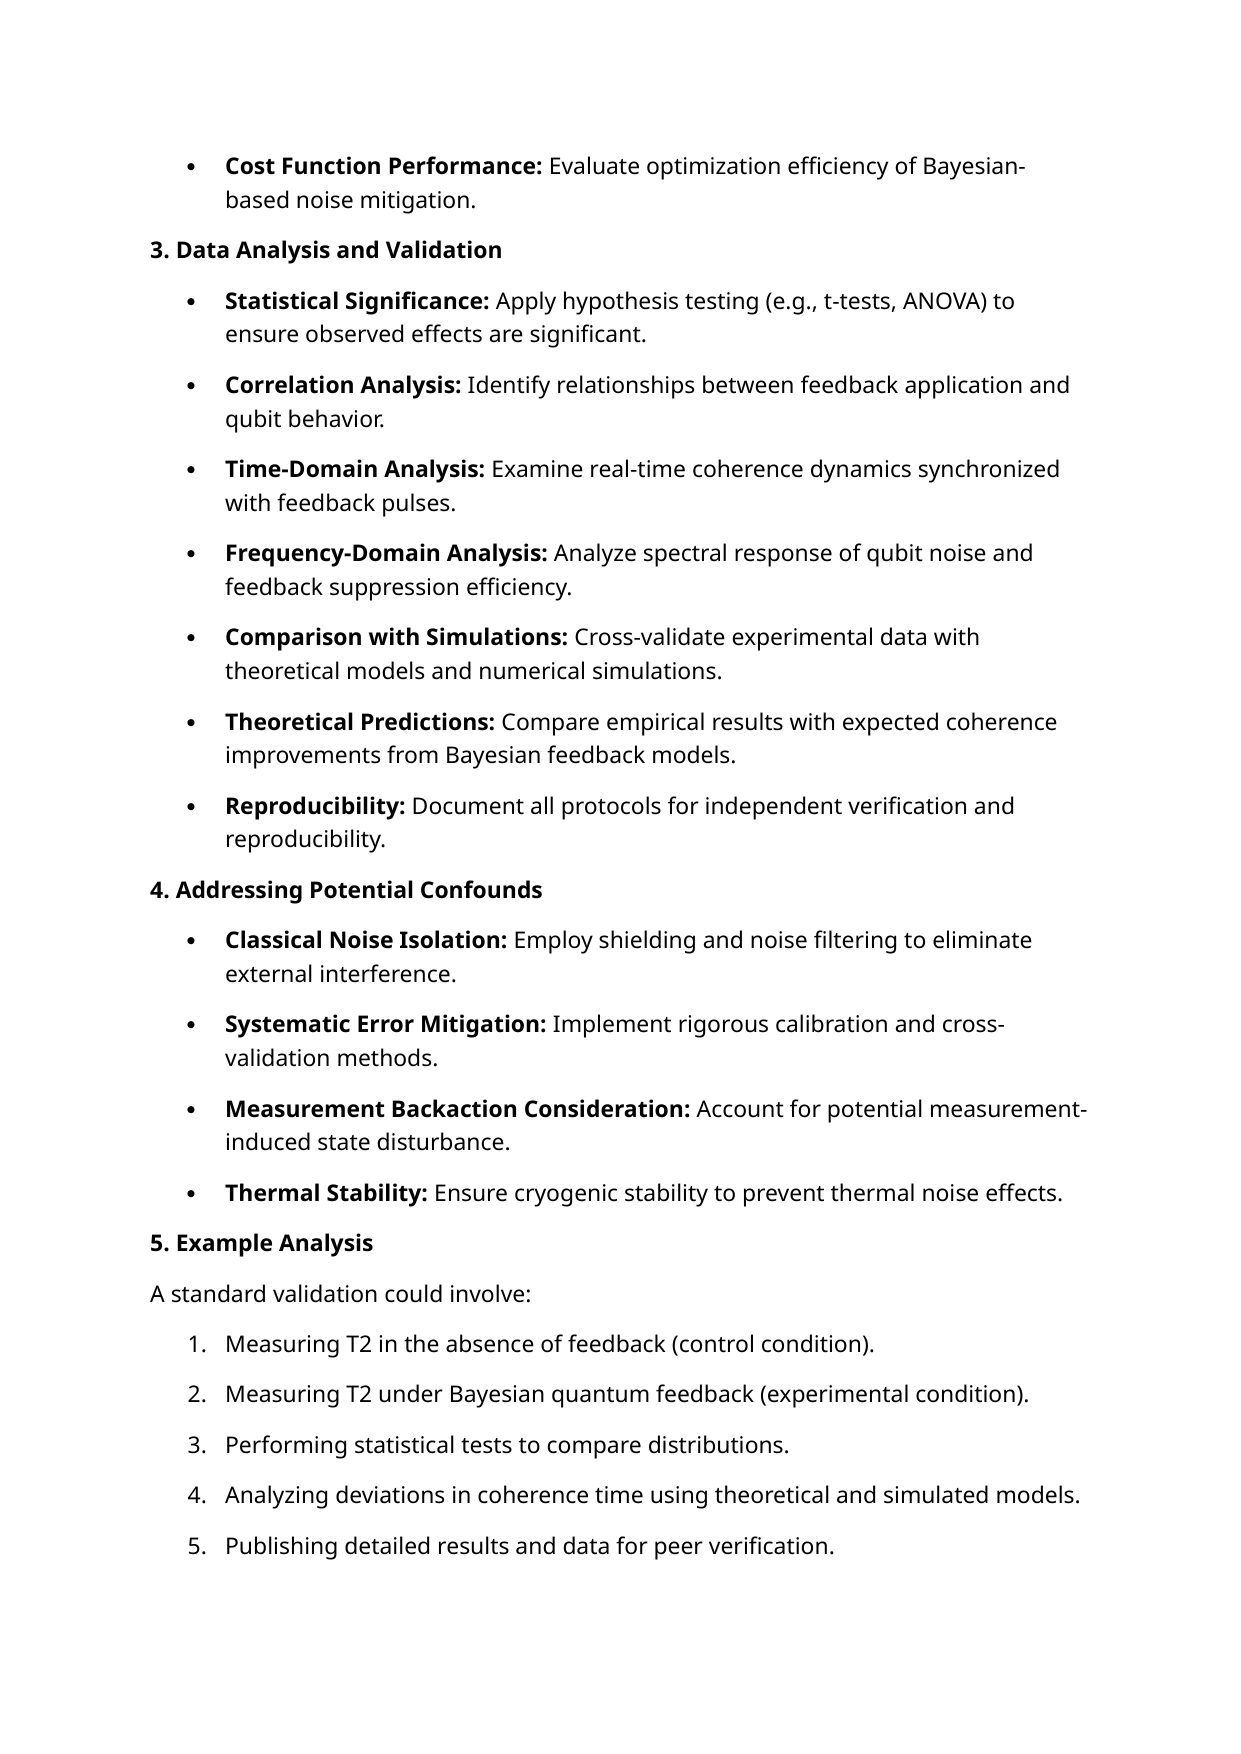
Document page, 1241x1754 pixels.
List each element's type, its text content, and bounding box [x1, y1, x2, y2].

list Measuring T2 under Bayesian quantum feedback (experimental condition). [187, 1378, 1090, 1409]
list Publishing detailed results and data for peer verification. [187, 1529, 1090, 1561]
list Classical Noise Isolation: Employ shielding and noise filtering to eliminate external interference. [187, 924, 1090, 989]
list Reproducibility: Document all protocols for independent verification and reproducibility. [187, 789, 1090, 854]
list Time-Domain Analysis: Examine real-time coherence dynamics synchronized with feedback pulses. [187, 453, 1090, 518]
list Measurement Backaction Consideration: Account for potential measurement-induced state disturbance. [187, 1092, 1090, 1157]
list Analyzing deviations in coherence time using theoretical and simulated models. [187, 1479, 1090, 1510]
list Measuring T2 in the absence of feedback (control condition). [187, 1328, 1090, 1359]
list Systematic Error Mitigation: Implement rigorous calibration and cross-validation methods. [187, 1008, 1090, 1073]
list Correlation Analysis: Identify relationships between feedback application and qubit behavior. [187, 369, 1090, 434]
list Theoretical Predictions: Compare empirical results with expected coherence improvements from Bayesian feedback models. [187, 705, 1090, 770]
text 5. Example Analysis [150, 1227, 1090, 1258]
list Thermal Stability: Ensure cryogenic stability to prevent thermal noise effects. [187, 1177, 1090, 1208]
list Frequency-Domain Analysis: Analyze spectral response of qubit noise and feedback suppression efficiency. [187, 537, 1090, 602]
list Comparison with Simulations: Cross-validate experimental data with theoretical models and numerical simulations. [187, 621, 1090, 686]
text A standard validation could involve: [150, 1277, 1090, 1309]
text 4. Addressing Potential Confounds [150, 874, 1090, 905]
text 3. Data Analysis and Validation [150, 234, 1090, 265]
list Performing statistical tests to compare distributions. [187, 1429, 1090, 1460]
list Cost Function Performance: Evaluate optimization efficiency of Bayesian-based noise mitigation. [187, 150, 1090, 215]
list Statistical Significance: Apply hypothesis testing (e.g., t-tests, ANOVA) to ensure observed effects are significant. [187, 284, 1090, 349]
